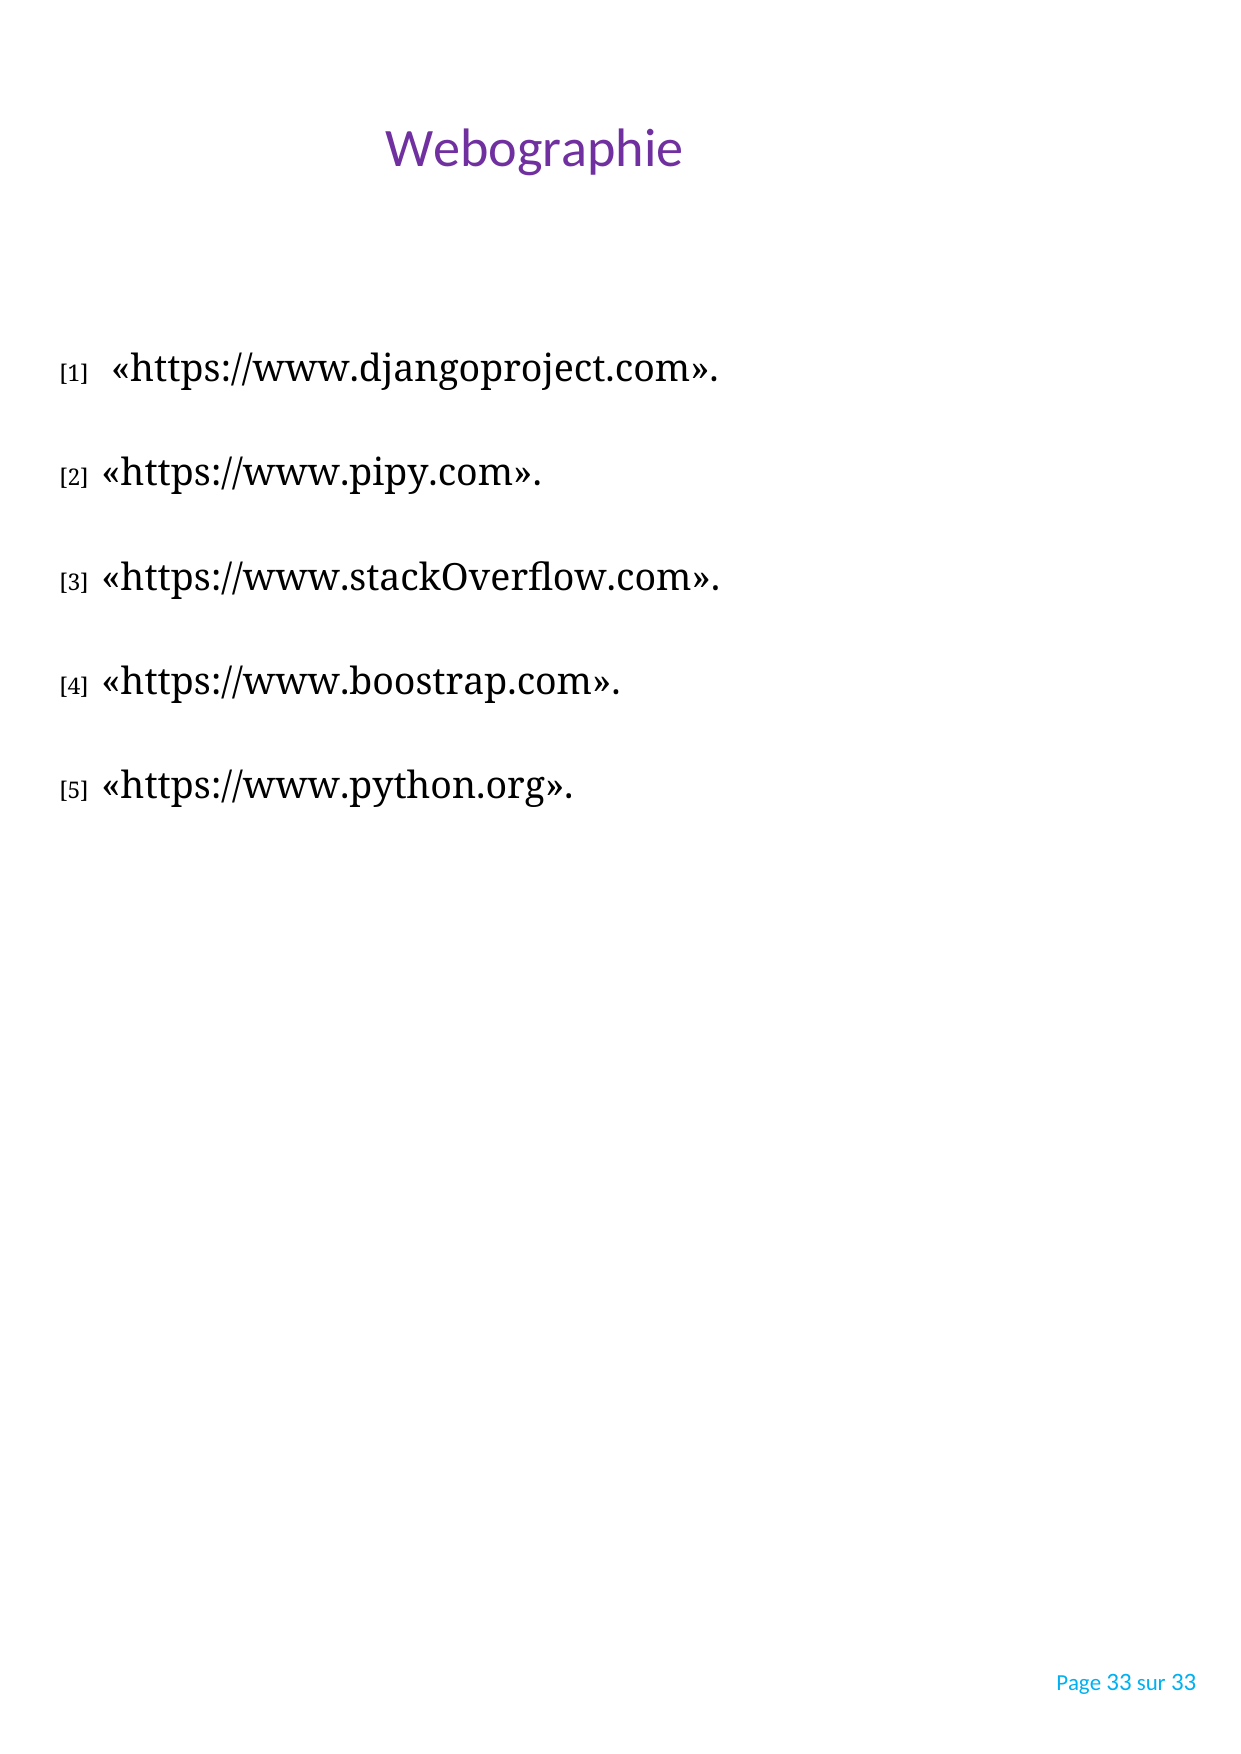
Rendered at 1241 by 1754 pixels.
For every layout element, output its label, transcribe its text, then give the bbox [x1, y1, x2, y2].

list «https://www.pipy.com». [59, 445, 1181, 496]
list «https://www.stackOverflow.com». [59, 550, 1181, 601]
list «https://www.python.org». [59, 758, 1181, 809]
list «https://www.djangoproject.com». [59, 341, 1181, 392]
text Webographie [59, 114, 1196, 180]
list «https://www.boostrap.com». [59, 654, 1181, 705]
